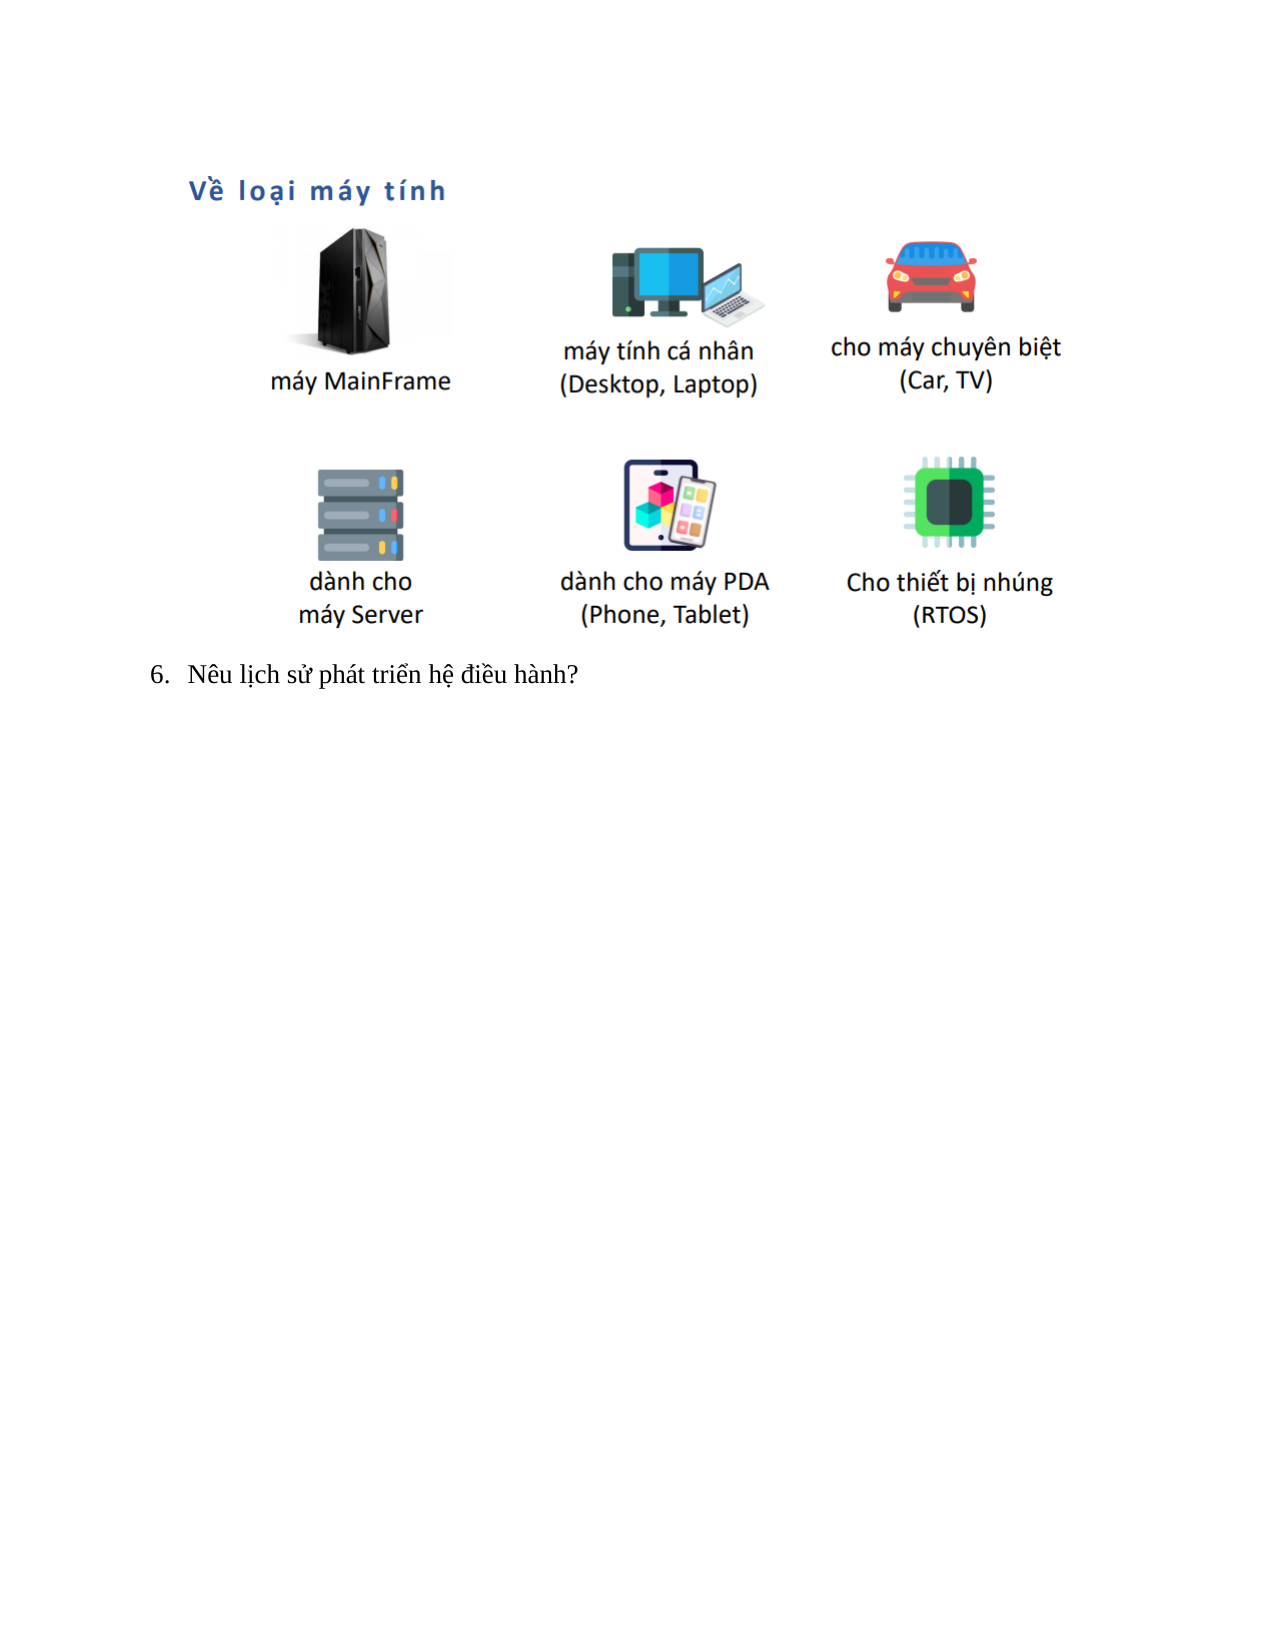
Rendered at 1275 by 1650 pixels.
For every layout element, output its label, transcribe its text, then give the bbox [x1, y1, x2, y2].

list Nêu lịch sử phát triển hệ điều hành? [150, 658, 1125, 689]
picture [150, 150, 1125, 658]
